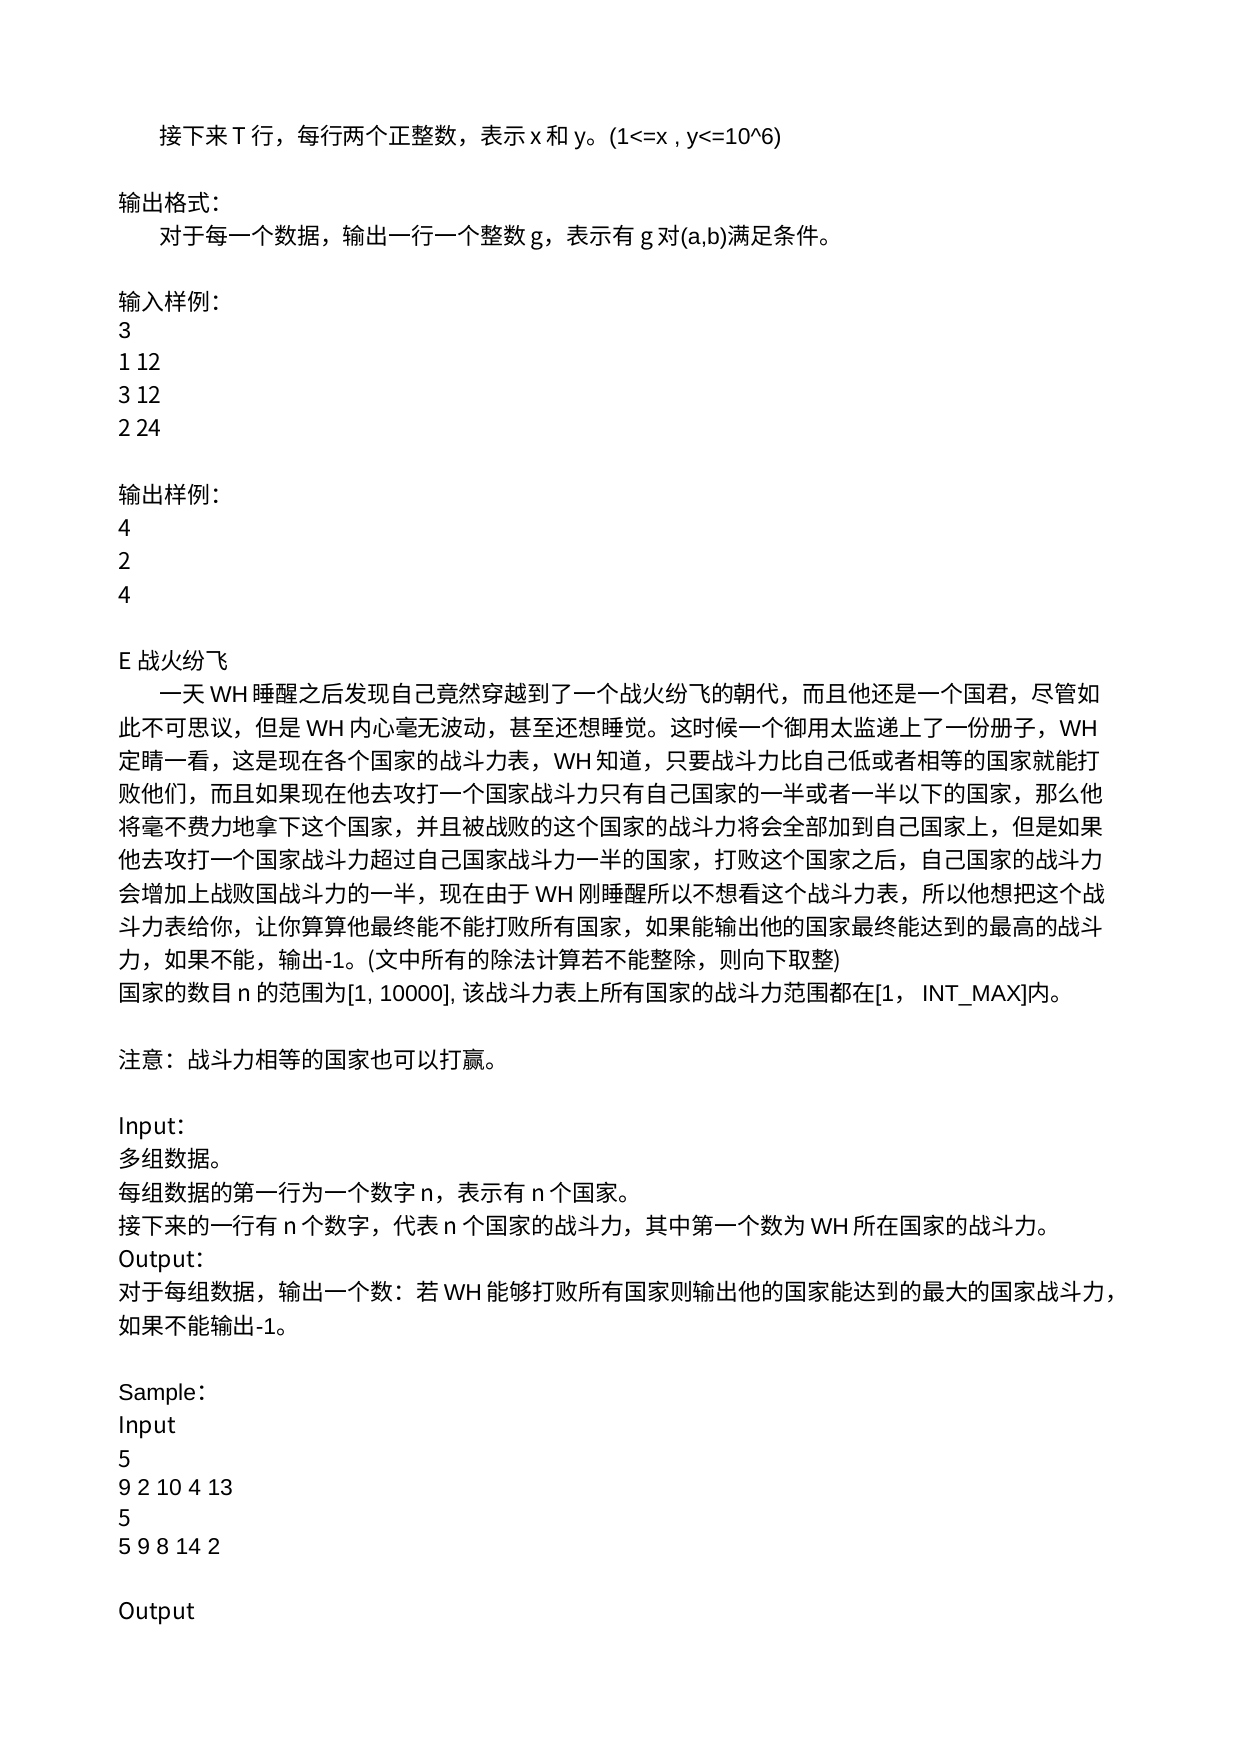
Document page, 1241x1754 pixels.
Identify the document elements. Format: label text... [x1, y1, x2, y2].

text E 战火纷飞 [118, 643, 1122, 676]
text 3 [118, 317, 1122, 344]
text Input： [118, 1108, 1122, 1141]
text 2 [118, 543, 1122, 576]
text Input [118, 1407, 1122, 1440]
text 注意：战斗力相等的国家也可以打赢。 [118, 1042, 1122, 1075]
text 接下来T行，每行两个正整数，表示x和y。(1<=x , y<=10^6) [118, 118, 1122, 151]
text 每组数据的第一行为一个数字n，表示有n个国家。 [118, 1174, 1122, 1208]
text 国家的数目n的范围为[1, 10000], 该战斗力表上所有国家的战斗力范围都在[1， INT_MAX]内。 [118, 975, 1122, 1008]
text 输出格式： [118, 184, 1122, 218]
text 5 [118, 1500, 1122, 1533]
text 多组数据。 [118, 1141, 1122, 1174]
text 4 [118, 510, 1122, 543]
text 4 [118, 576, 1122, 610]
text 对于每组数据，输出一个数：若WH能够打败所有国家则输出他的国家能达到的最大的国家战斗力，如果不能输出-1。 [118, 1274, 1122, 1341]
text Output [118, 1593, 1122, 1626]
text 5 9 8 14 2 [118, 1533, 1122, 1559]
text 输入样例： [118, 284, 1122, 317]
text 3 12 [118, 377, 1122, 410]
text 对于每一个数据，输出一行一个整数g，表示有g对(a,b)满足条件。 [118, 218, 1122, 251]
text 2 24 [118, 410, 1122, 443]
text 9 2 10 4 13 [118, 1474, 1122, 1500]
text Sample： [118, 1374, 1122, 1407]
text 输出样例： [118, 477, 1122, 510]
text 一天WH睡醒之后发现自己竟然穿越到了一个战火纷飞的朝代，而且他还是一个国君，尽管如此不可思议，但是WH内心毫无波动，甚至还想睡觉。这时候一个御用太监递上了一份册子，WH定睛一看，这是现在各个国家的战斗力表，WH知道，只要战斗力比自己低或者相等的国家就能打败他们，而且如果现在他去攻打一个国家战斗力只有自己国家的一半或者一半以下的国家，那么他将毫不费力地拿下这个国家，并且被战败的这个国家的战斗力将会全部加到自己国家上，但是如果他去攻打一个国家战斗力超过自己国家战斗力一半的国家，打败这个国家之后，自己国家的战斗力会增加上战败国战斗力的一半，现在由于WH刚睡醒所以不想看这个战斗力表，所以他想把这个战斗力表给你，让你算算他最终能不能打败所有国家，如果能输出他的国家最终能达到的最高的战斗力，如果不能，输出-1。(文中所有的除法计算若不能整除，则向下取整) [118, 676, 1122, 975]
text Output： [118, 1241, 1122, 1274]
text 5 [118, 1440, 1122, 1474]
text 接下来的一行有n个数字，代表n个国家的战斗力，其中第一个数为WH所在国家的战斗力。 [118, 1208, 1122, 1241]
text 1 12 [118, 344, 1122, 377]
